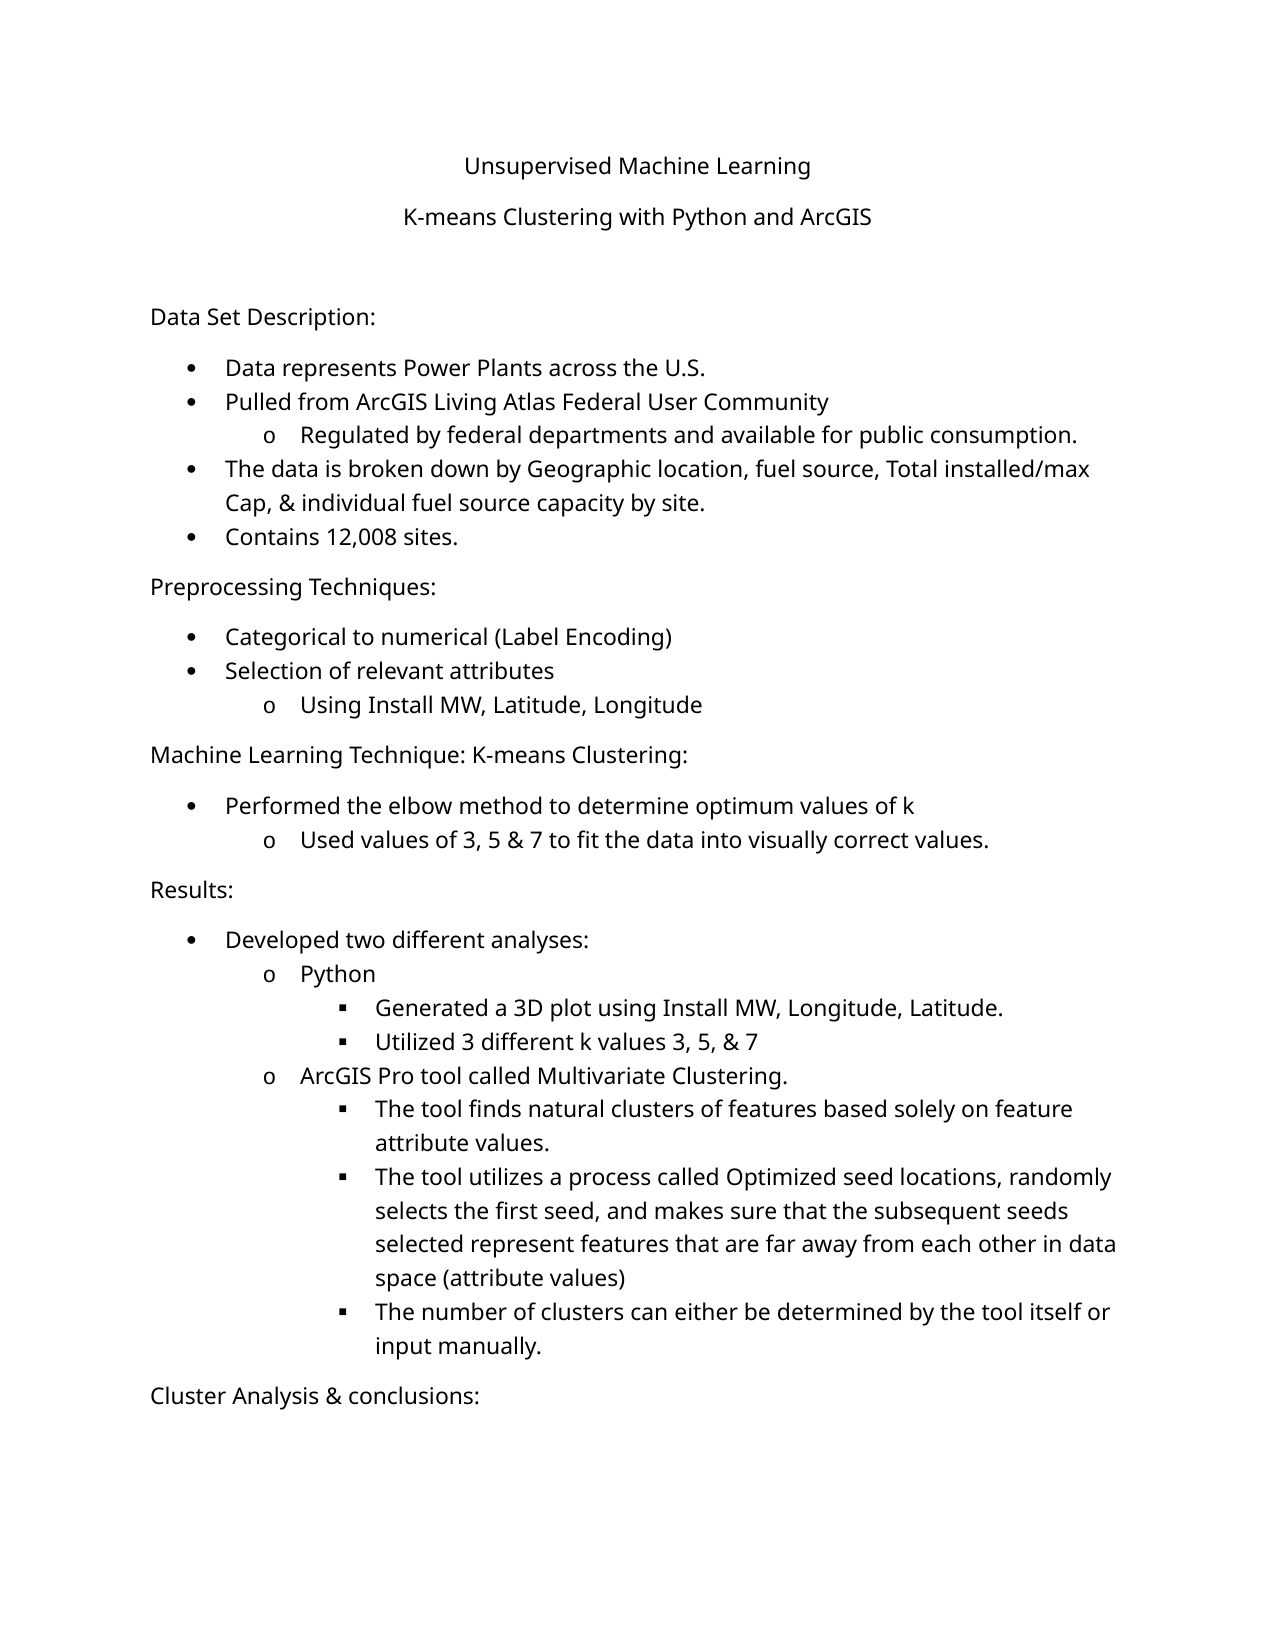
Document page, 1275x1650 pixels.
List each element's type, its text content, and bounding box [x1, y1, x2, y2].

text Results: [150, 874, 1125, 905]
text Unsupervised Machine Learning [150, 150, 1125, 181]
list Regulated by federal departments and available for public consumption. [262, 419, 1125, 451]
list Utilized 3 different k values 3, 5, & 7 [337, 1026, 1125, 1057]
list Developed two different analyses: [187, 924, 1125, 956]
list ArcGIS Pro tool called Multivariate Clustering. [262, 1059, 1125, 1091]
text Preprocessing Techniques: [150, 571, 1125, 602]
list Selection of relevant attributes [187, 655, 1125, 686]
list The data is broken down by Geographic location, fuel source, Total installed/max Cap, & individual fuel source capacity by site. [187, 453, 1125, 518]
text Data Set Description: [150, 301, 1125, 332]
list Contains 12,008 sites. [187, 521, 1125, 552]
list Using Install MW, Latitude, Longitude [262, 689, 1125, 720]
text Machine Learning Technique: K-means Clustering: [150, 739, 1125, 771]
list The number of clusters can either be determined by the tool itself or input manually. [337, 1296, 1125, 1361]
list The tool utilizes a process called Optimized seed locations, randomly selects the first seed, and makes sure that the subsequent seeds selected represent features that are far away from each other in data space (attribute values) [337, 1161, 1125, 1293]
list Used values of 3, 5 & 7 to fit the data into visually correct values. [262, 823, 1125, 855]
list Python [262, 958, 1125, 989]
list The tool finds natural clusters of features based solely on feature attribute values. [337, 1093, 1125, 1158]
list Categorical to numerical (Label Encoding) [187, 621, 1125, 653]
list Data represents Power Plants across the U.S. [187, 352, 1125, 383]
list Pulled from ArcGIS Living Atlas Federal User Community [187, 385, 1125, 417]
list Performed the elbow method to determine optimum values of k [187, 790, 1125, 821]
text K-means Clustering with Python and ArcGIS [150, 200, 1125, 232]
text Cluster Analysis & conclusions: [150, 1380, 1125, 1411]
list Generated a 3D plot using Install MW, Longitude, Latitude. [337, 992, 1125, 1023]
